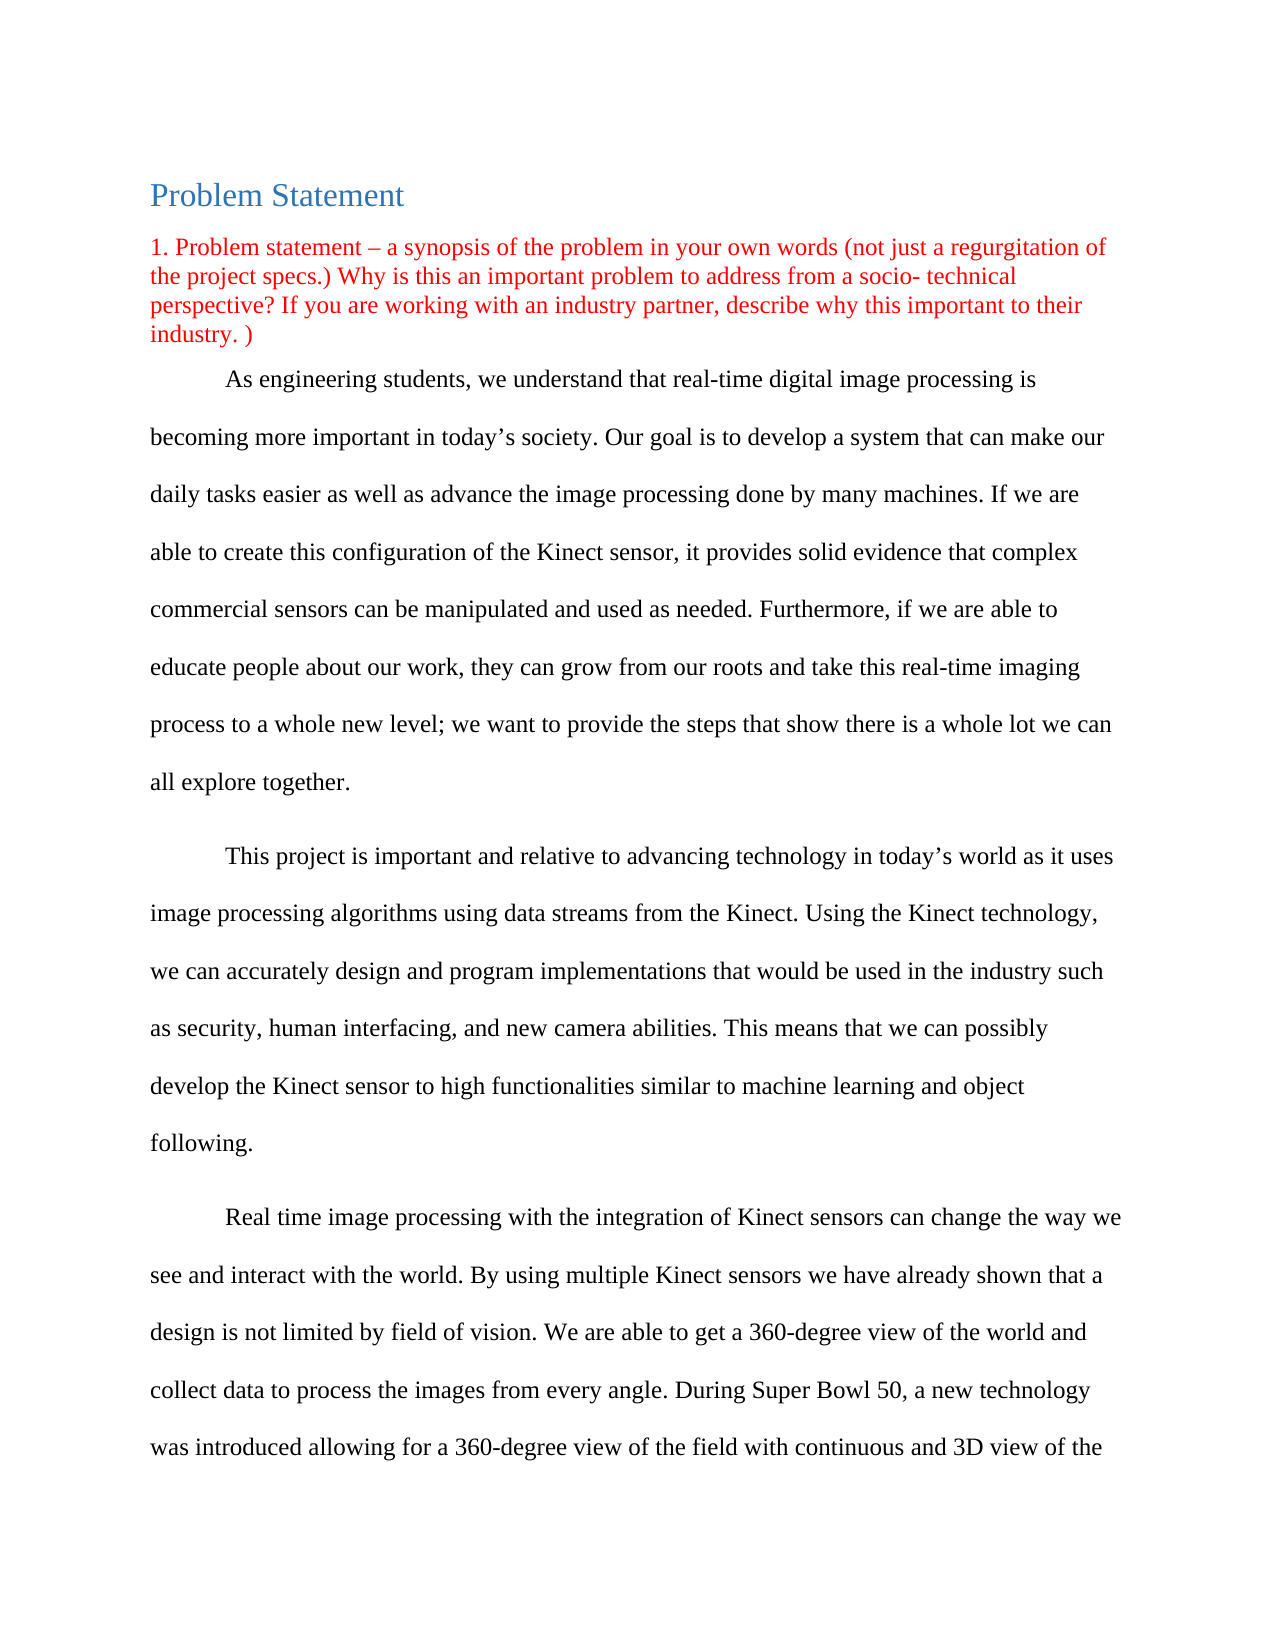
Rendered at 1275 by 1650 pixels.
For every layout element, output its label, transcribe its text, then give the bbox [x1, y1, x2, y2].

text 1. Problem statement – a synopsis of the problem in your own words (not just a regurgitation of the project specs.) Why is this an important problem to address from a socio- technical perspective? If you are working with an industry partner, describe why this important to their industry. ) [150, 232, 1125, 347]
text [150, 1202, 1125, 1461]
subtitle Problem Statement [150, 175, 1125, 213]
text As engineering students, we understand that real-time digital image processing is becoming more important in today’s society. Our goal is to develop a system that can make our daily tasks easier as well as advance the image processing done by many machines. If we are able to create this configuration of the Kinect sensor, it provides solid evidence that complex commercial sensors can be manipulated and used as needed. Furthermore, if we are able to educate people about our work, they can grow from our roots and take this real-time imaging process to a whole new level; we want to provide the steps that show there is a whole lot we can all explore together. [150, 364, 1125, 795]
text This project is important and relative to advancing technology in today’s world as it uses image processing algorithms using data streams from the Kinect. Using the Kinect technology, we can accurately design and program implementations that would be used in the industry such as security, human interfacing, and new camera abilities. This means that we can possibly develop the Kinect sensor to high functionalities similar to machine learning and object following. [150, 841, 1125, 1157]
